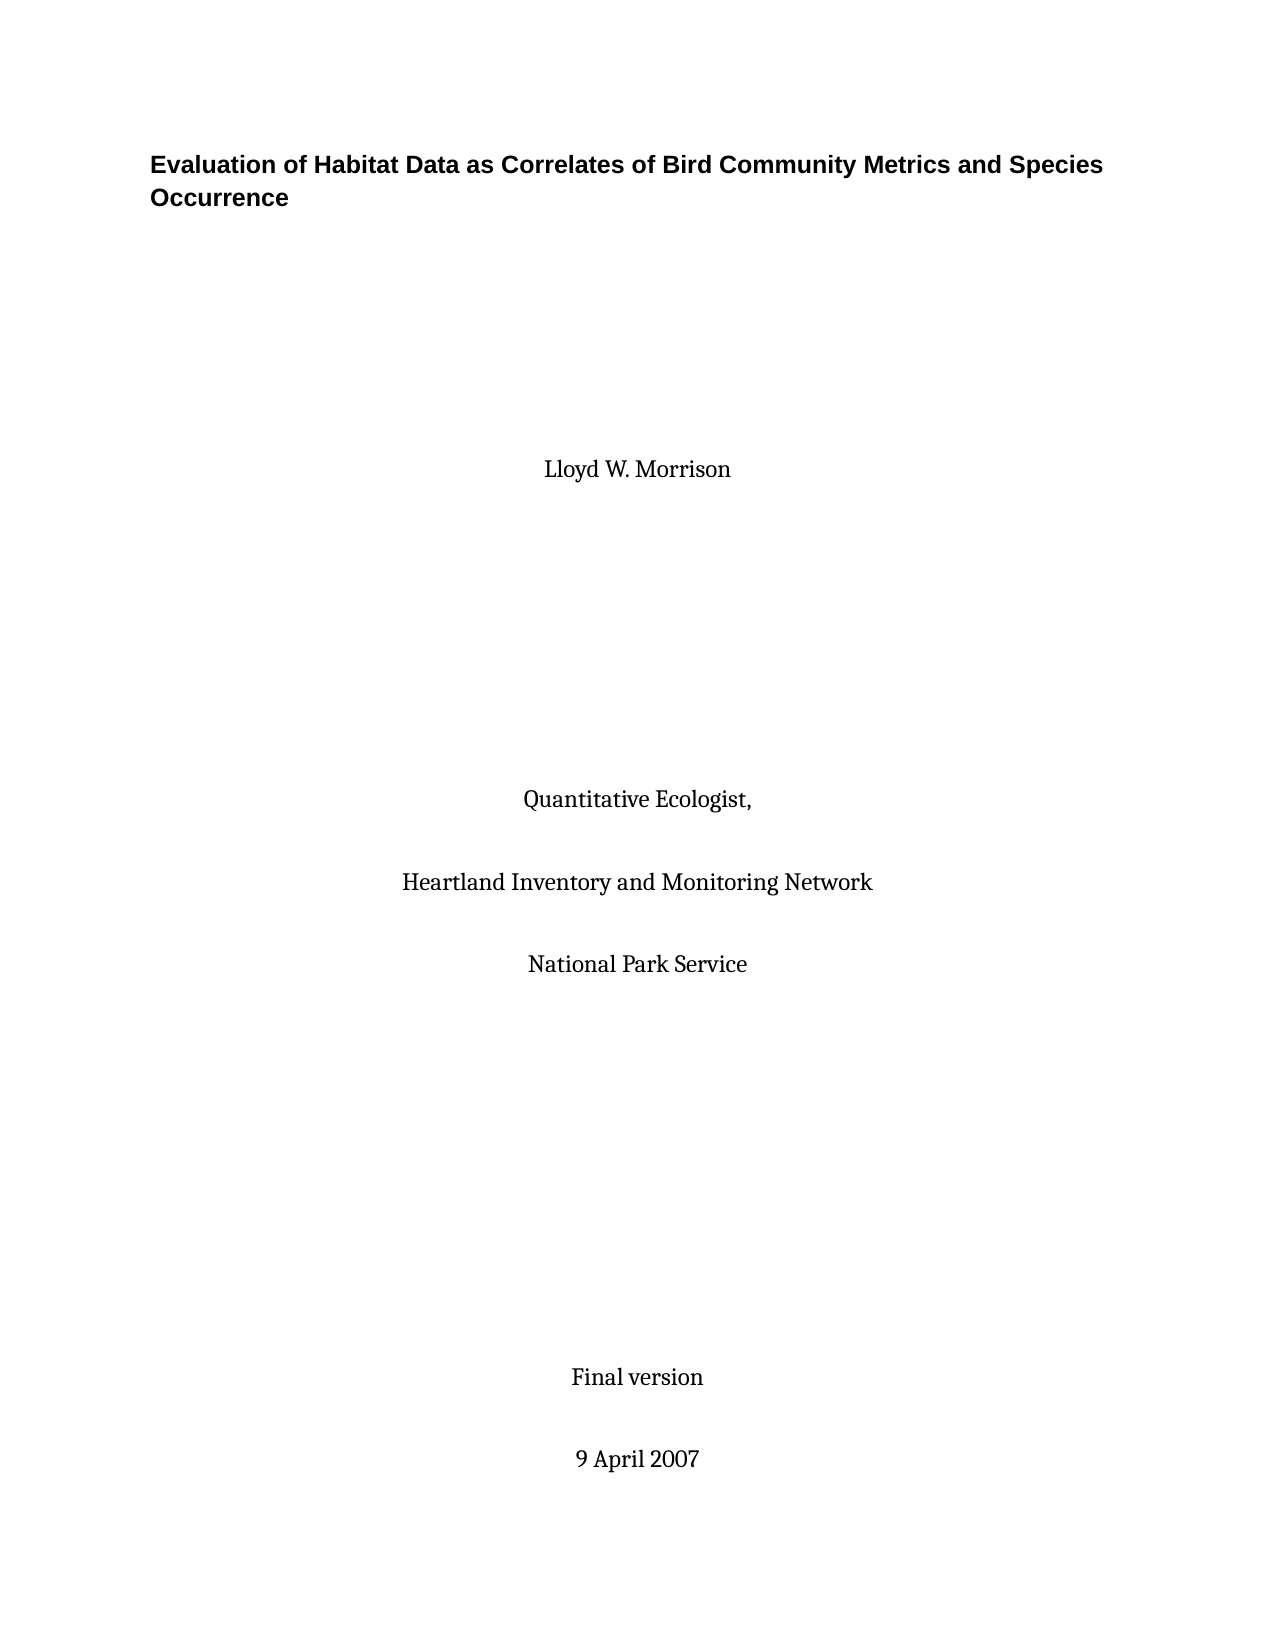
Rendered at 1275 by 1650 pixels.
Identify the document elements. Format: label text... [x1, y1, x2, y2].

title National Park Service [150, 950, 1125, 979]
title Final version [150, 1363, 1125, 1391]
title Lloyd W. Morrison [150, 455, 1125, 484]
title Quantitative Ecologist, [150, 785, 1125, 814]
text Evaluation of Habitat Data as Correlates of Bird Community Metrics and Species Occurrence [150, 150, 1125, 212]
title Heartland Inventory and Monitoring Network [150, 868, 1125, 896]
title 9 April 2007 [150, 1445, 1125, 1474]
